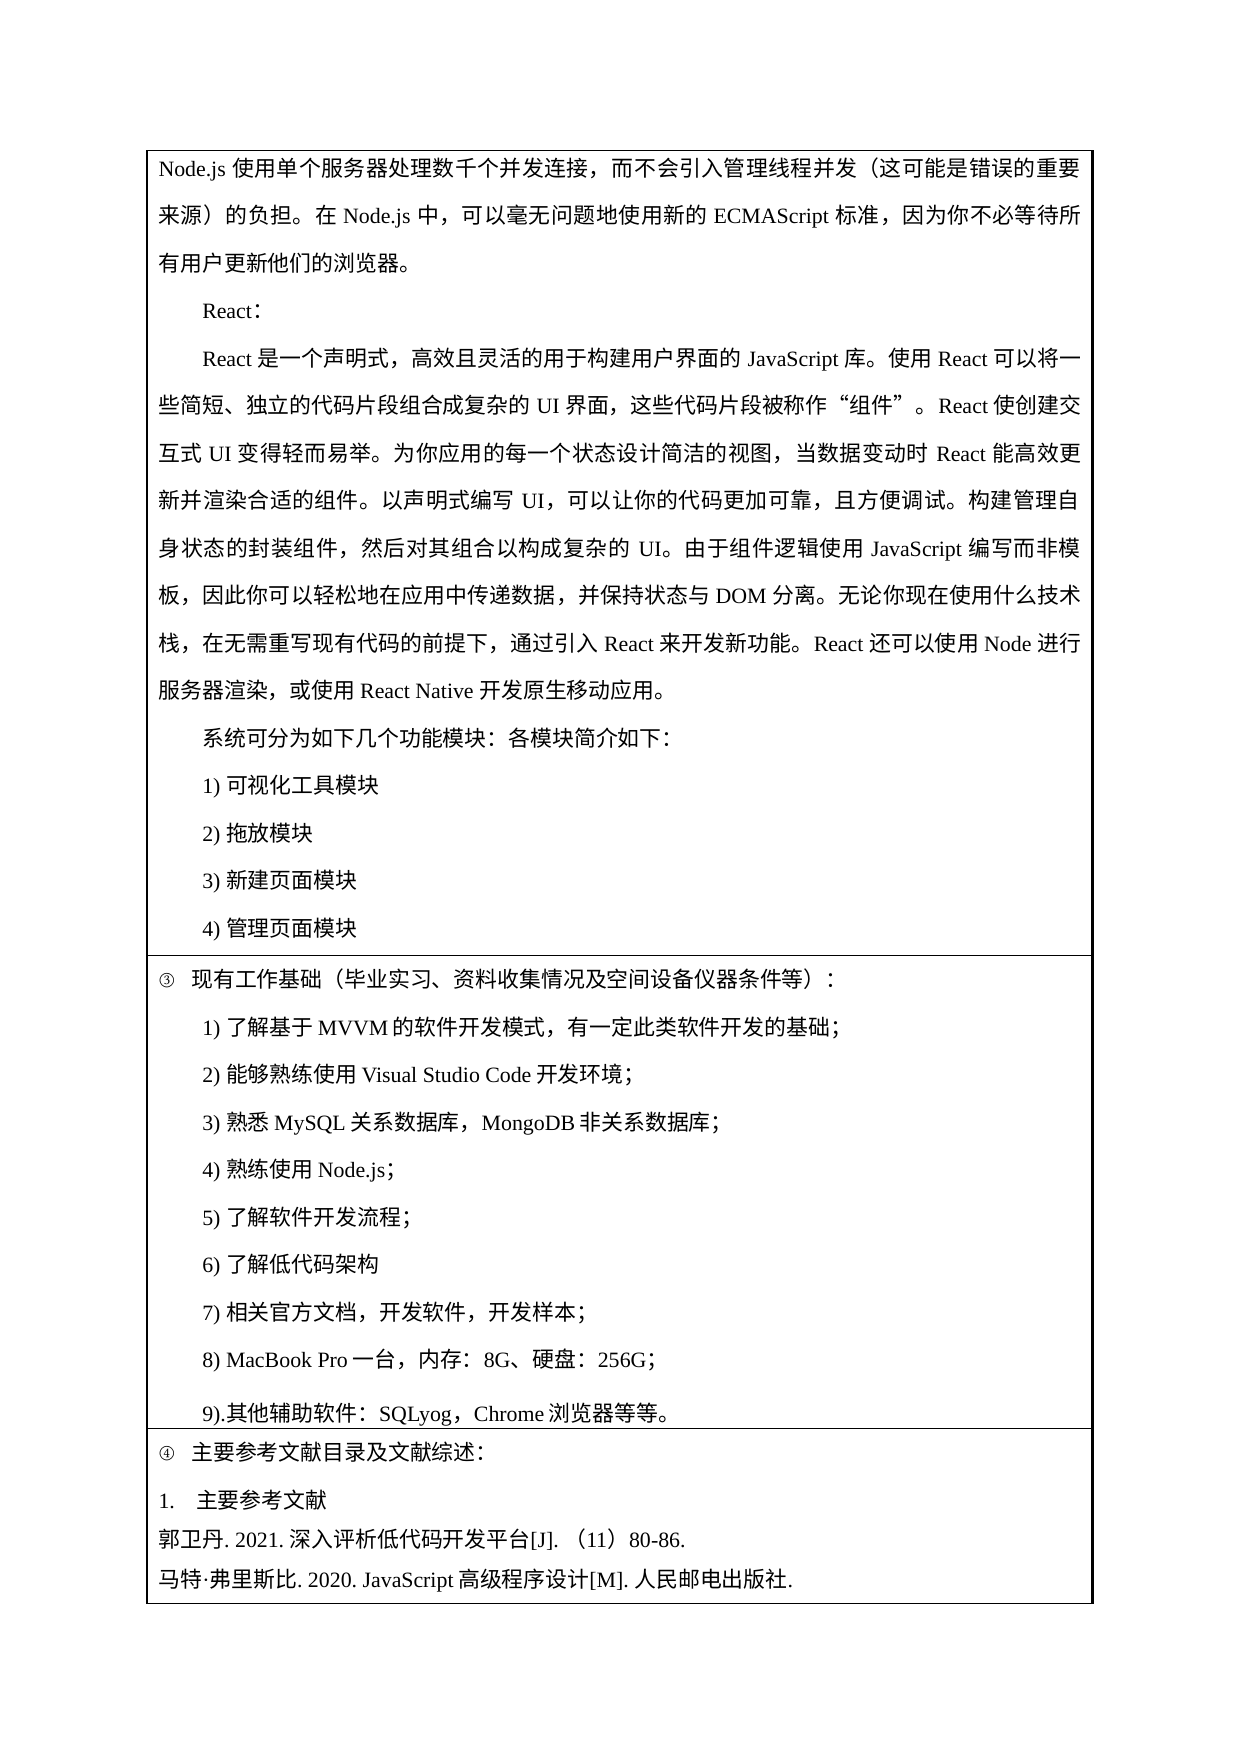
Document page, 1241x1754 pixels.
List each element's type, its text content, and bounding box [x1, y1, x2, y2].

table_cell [148, 151, 1091, 955]
table_cell 现有工作基础（毕业实习、资料收集情况及空间设备仪器条件等）： 1) 了解基于MVVM的软件开发模式，有一定此类软件开发的基础； 2) 能够熟练使用Visual Studio Code开发环境； 3) 熟悉MySQL 关系数据库，MongoDB非关系数据库； 4) 熟练使用Node.js； 5) 了解软件开发流程； 6) 了解低代码架构 7) 相关官方文档，开发软件，开发样本； 8) MacBook Pro一台，内存：8G、硬盘：256G； 9).其他辅助软件：SQLyog，Chrome浏览器等等。 [148, 956, 1091, 1428]
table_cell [148, 1429, 1091, 1603]
